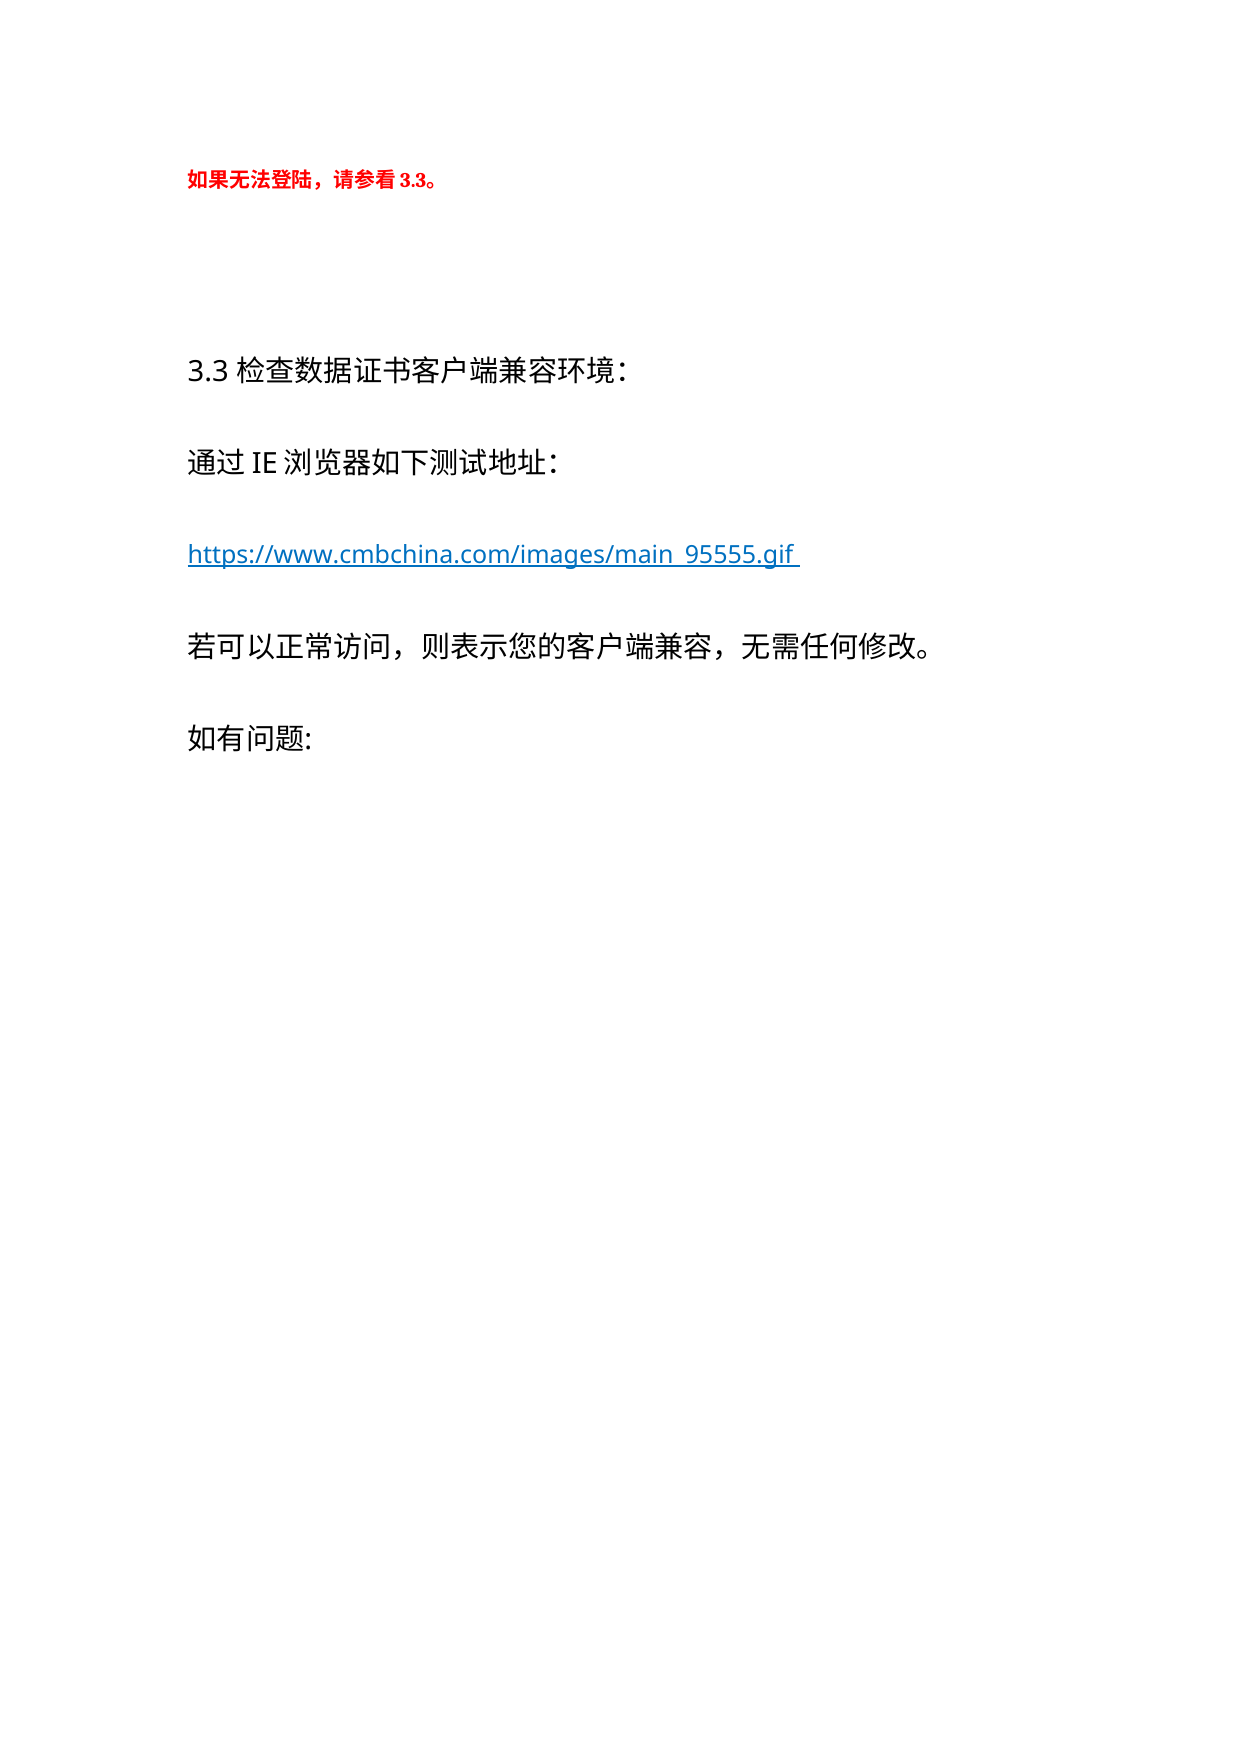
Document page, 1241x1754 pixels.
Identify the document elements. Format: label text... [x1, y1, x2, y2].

text 如果无法登陆，请参看3.3。 [187, 162, 1053, 194]
text 如有问题: [187, 704, 1053, 769]
text https://www.cmbchina.com/images/main_95555.gif [187, 521, 1053, 586]
text 通过IE浏览器如下测试地址： [187, 429, 1053, 494]
text 若可以正常访问，则表示您的客户端兼容，无需任何修改。 [187, 612, 1053, 677]
text 3.3 检查数据证书客户端兼容环境： [187, 337, 1053, 402]
